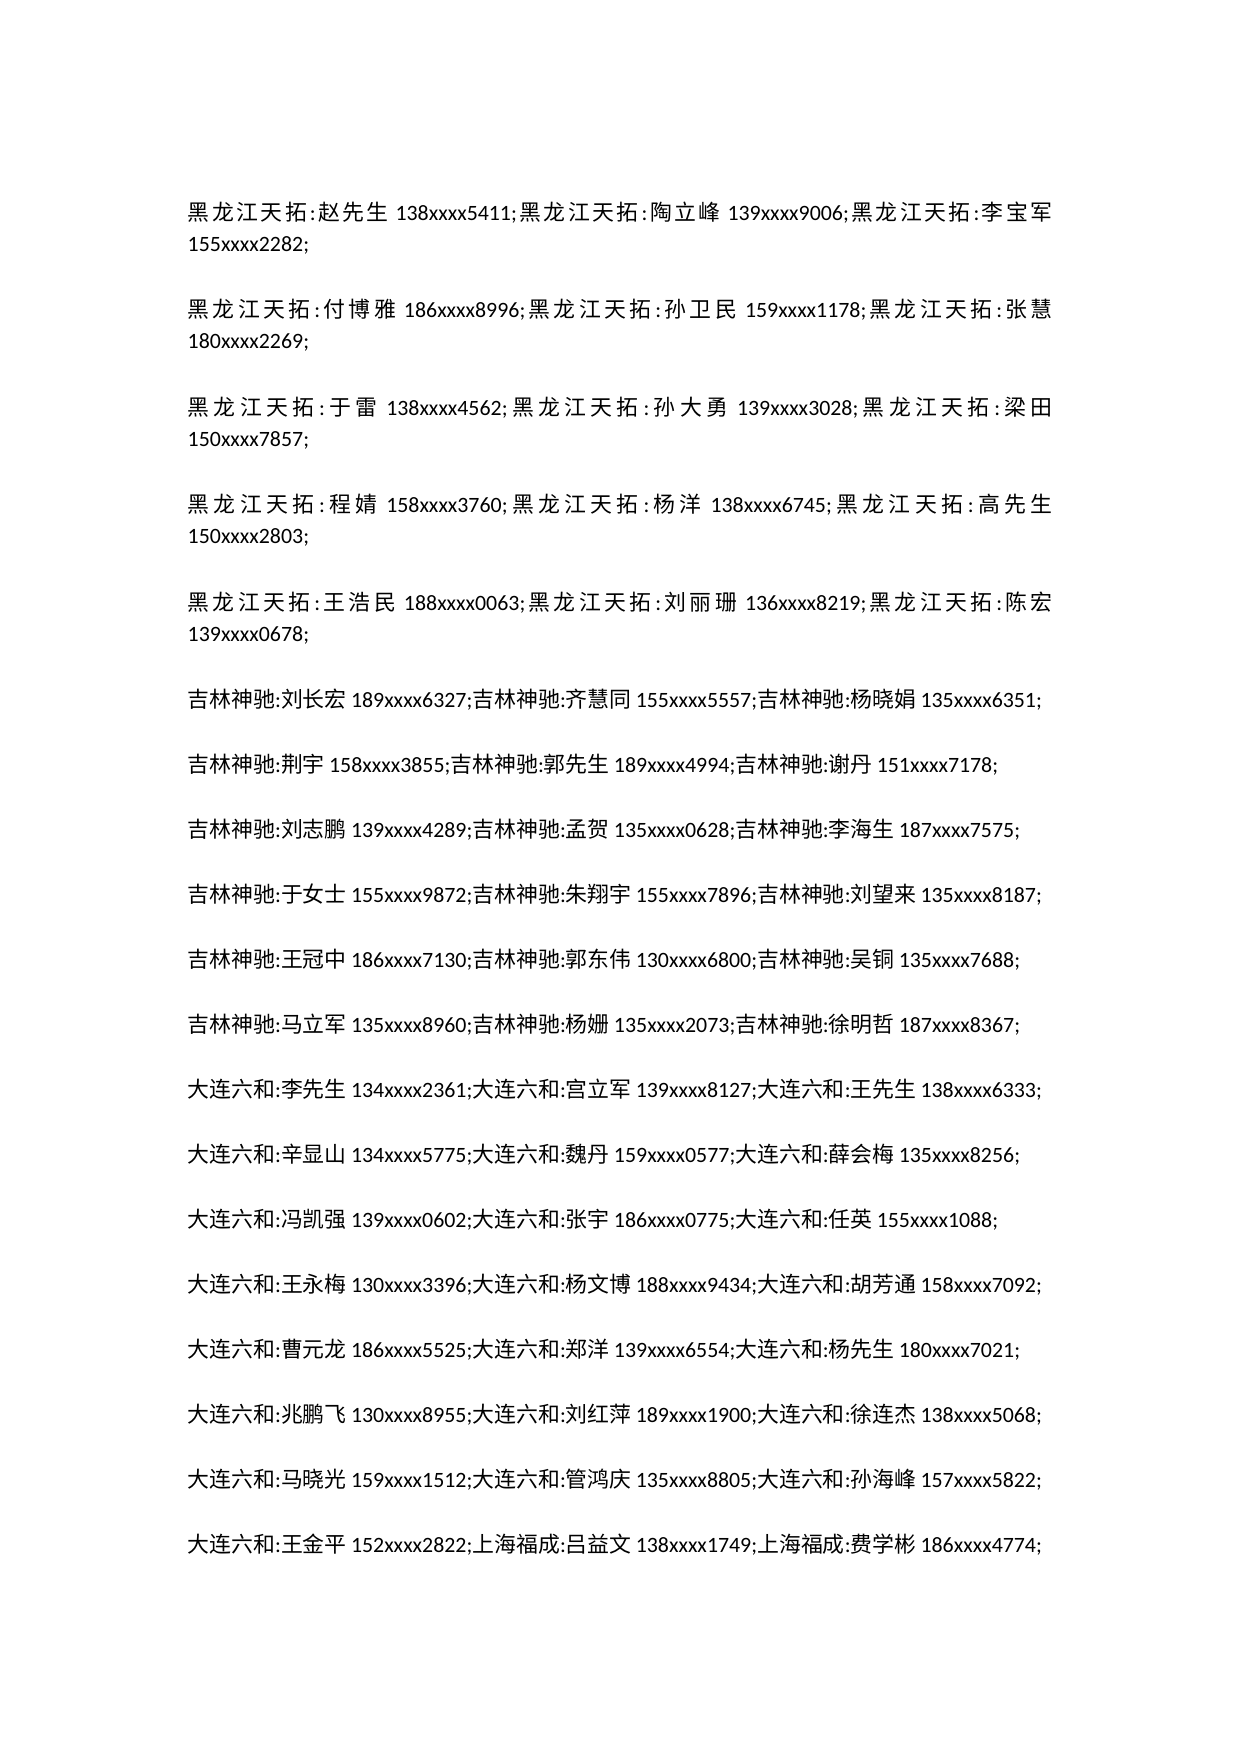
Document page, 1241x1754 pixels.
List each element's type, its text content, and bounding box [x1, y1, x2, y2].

text 吉林神驰:荆宇158xxxx3855;吉林神驰:郭先生189xxxx4994;吉林神驰:谢丹151xxxx7178; [187, 747, 1053, 779]
text 大连六和:兆鹏飞130xxxx8955;大连六和:刘红萍189xxxx1900;大连六和:徐连杰138xxxx5068; [187, 1397, 1053, 1429]
text 大连六和:王永梅130xxxx3396;大连六和:杨文博188xxxx9434;大连六和:胡芳通158xxxx7092; [187, 1267, 1053, 1299]
text 黑龙江天拓:赵先生138xxxx5411;黑龙江天拓:陶立峰139xxxx9006;黑龙江天拓:李宝军155xxxx2282; [187, 194, 1053, 259]
text 大连六和:辛显山134xxxx5775;大连六和:魏丹159xxxx0577;大连六和:薛会梅135xxxx8256; [187, 1137, 1053, 1169]
text 大连六和:曹元龙186xxxx5525;大连六和:郑洋139xxxx6554;大连六和:杨先生180xxxx7021; [187, 1332, 1053, 1364]
text 黑龙江天拓:王浩民188xxxx0063;黑龙江天拓:刘丽珊136xxxx8219;黑龙江天拓:陈宏139xxxx0678; [187, 584, 1053, 649]
text 吉林神驰:马立军135xxxx8960;吉林神驰:杨姗135xxxx2073;吉林神驰:徐明哲187xxxx8367; [187, 1007, 1053, 1039]
text 大连六和:王金平152xxxx2822;上海福成:吕益文138xxxx1749;上海福成:费学彬186xxxx4774; [187, 1527, 1053, 1559]
text 吉林神驰:刘志鹏139xxxx4289;吉林神驰:孟贺135xxxx0628;吉林神驰:李海生187xxxx7575; [187, 812, 1053, 844]
text 大连六和:冯凯强139xxxx0602;大连六和:张宇186xxxx0775;大连六和:任英155xxxx1088; [187, 1202, 1053, 1234]
text 大连六和:李先生134xxxx2361;大连六和:宫立军139xxxx8127;大连六和:王先生138xxxx6333; [187, 1072, 1053, 1104]
text 吉林神驰:王冠中186xxxx7130;吉林神驰:郭东伟130xxxx6800;吉林神驰:吴铜135xxxx7688; [187, 942, 1053, 974]
text 大连六和:马晓光159xxxx1512;大连六和:管鸿庆135xxxx8805;大连六和:孙海峰157xxxx5822; [187, 1462, 1053, 1494]
text 黑龙江天拓:程婧158xxxx3760;黑龙江天拓:杨洋138xxxx6745;黑龙江天拓:高先生150xxxx2803; [187, 487, 1053, 552]
text 黑龙江天拓:于雷138xxxx4562;黑龙江天拓:孙大勇139xxxx3028;黑龙江天拓:梁田150xxxx7857; [187, 389, 1053, 454]
text 黑龙江天拓:付博雅186xxxx8996;黑龙江天拓:孙卫民159xxxx1178;黑龙江天拓:张慧180xxxx2269; [187, 292, 1053, 357]
text 吉林神驰:于女士155xxxx9872;吉林神驰:朱翔宇155xxxx7896;吉林神驰:刘望来135xxxx8187; [187, 877, 1053, 909]
text 吉林神驰:刘长宏189xxxx6327;吉林神驰:齐慧同155xxxx5557;吉林神驰:杨晓娟135xxxx6351; [187, 682, 1053, 714]
